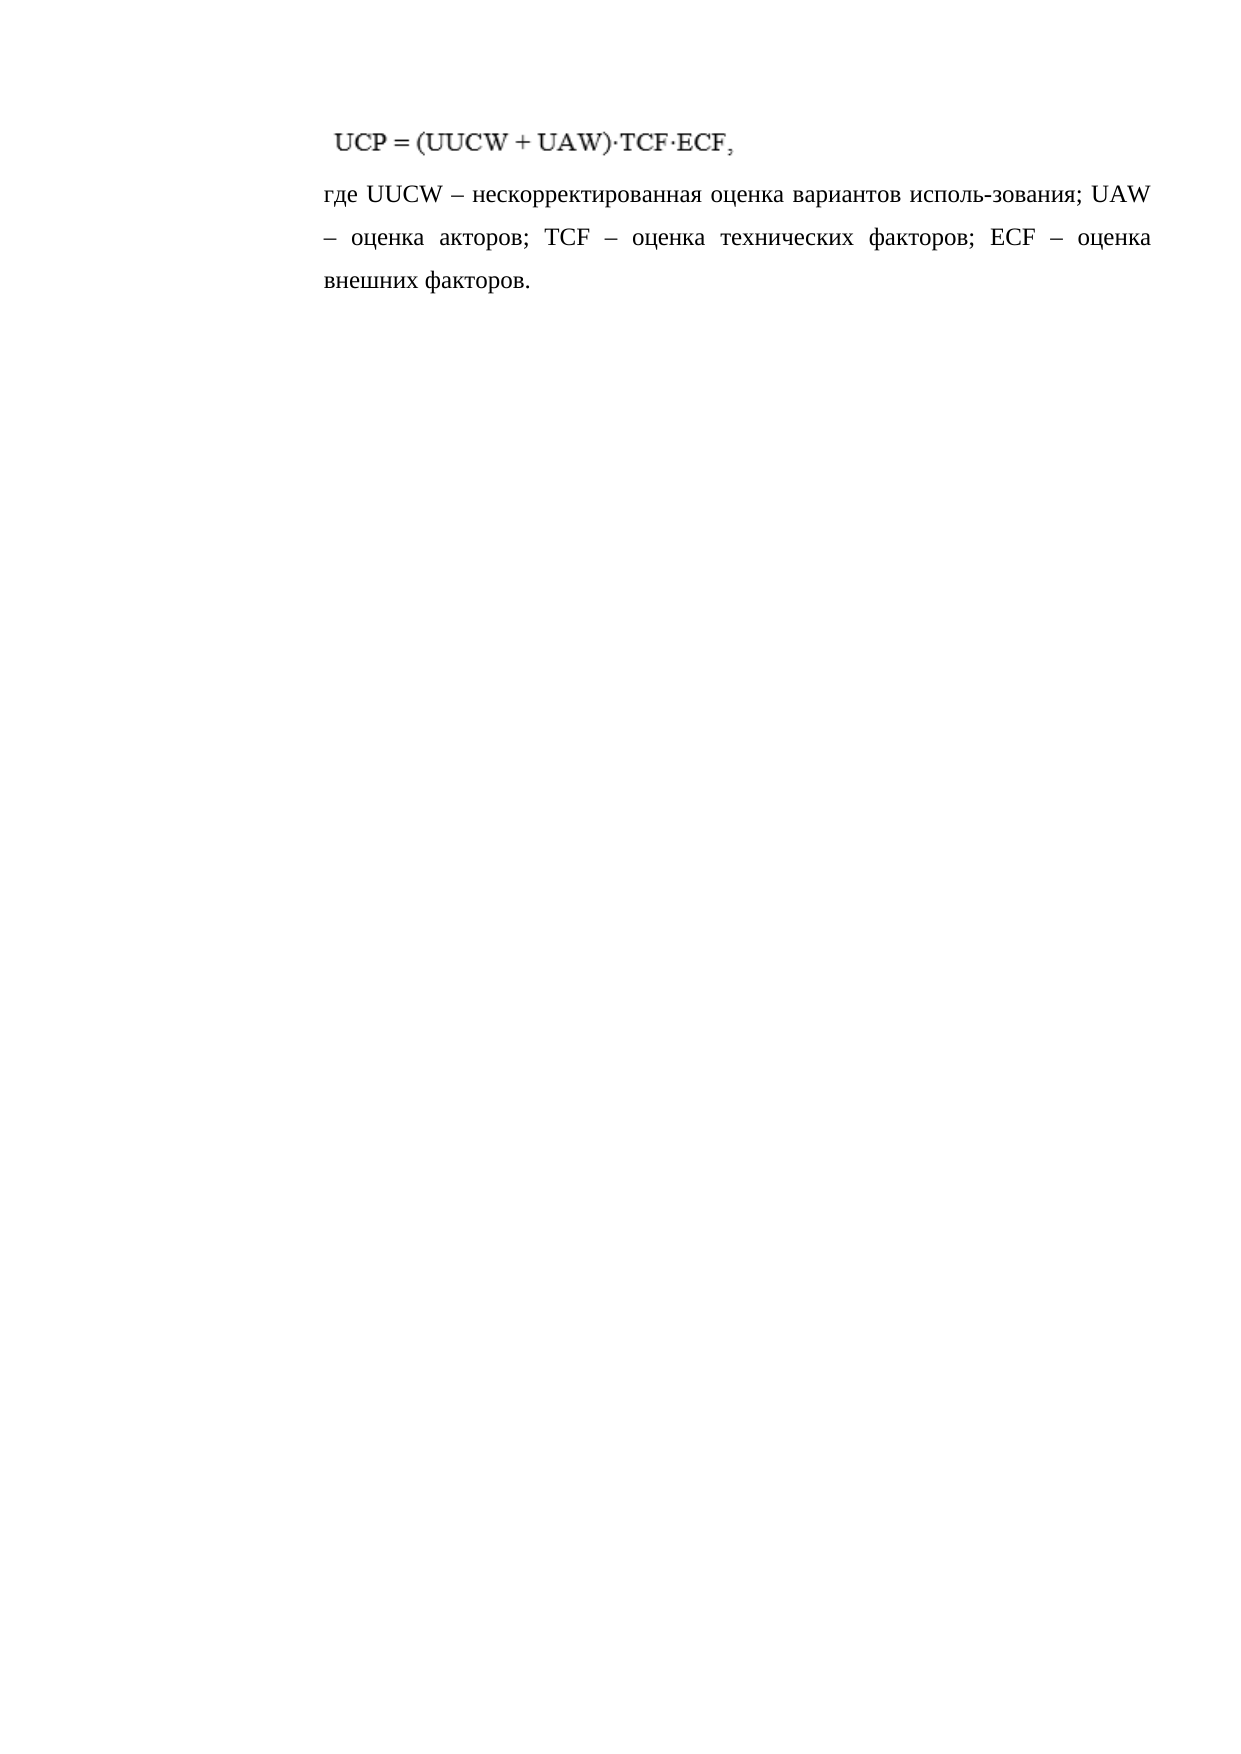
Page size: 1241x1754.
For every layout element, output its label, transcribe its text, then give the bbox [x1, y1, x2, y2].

picture [323, 118, 748, 165]
list где UUCW – нескорректированная оценка вариантов исполь-зования; UAW – оценка акторов; TCF – оценка технических факторов; ECF – оценка внешних факторов. [324, 179, 1152, 294]
